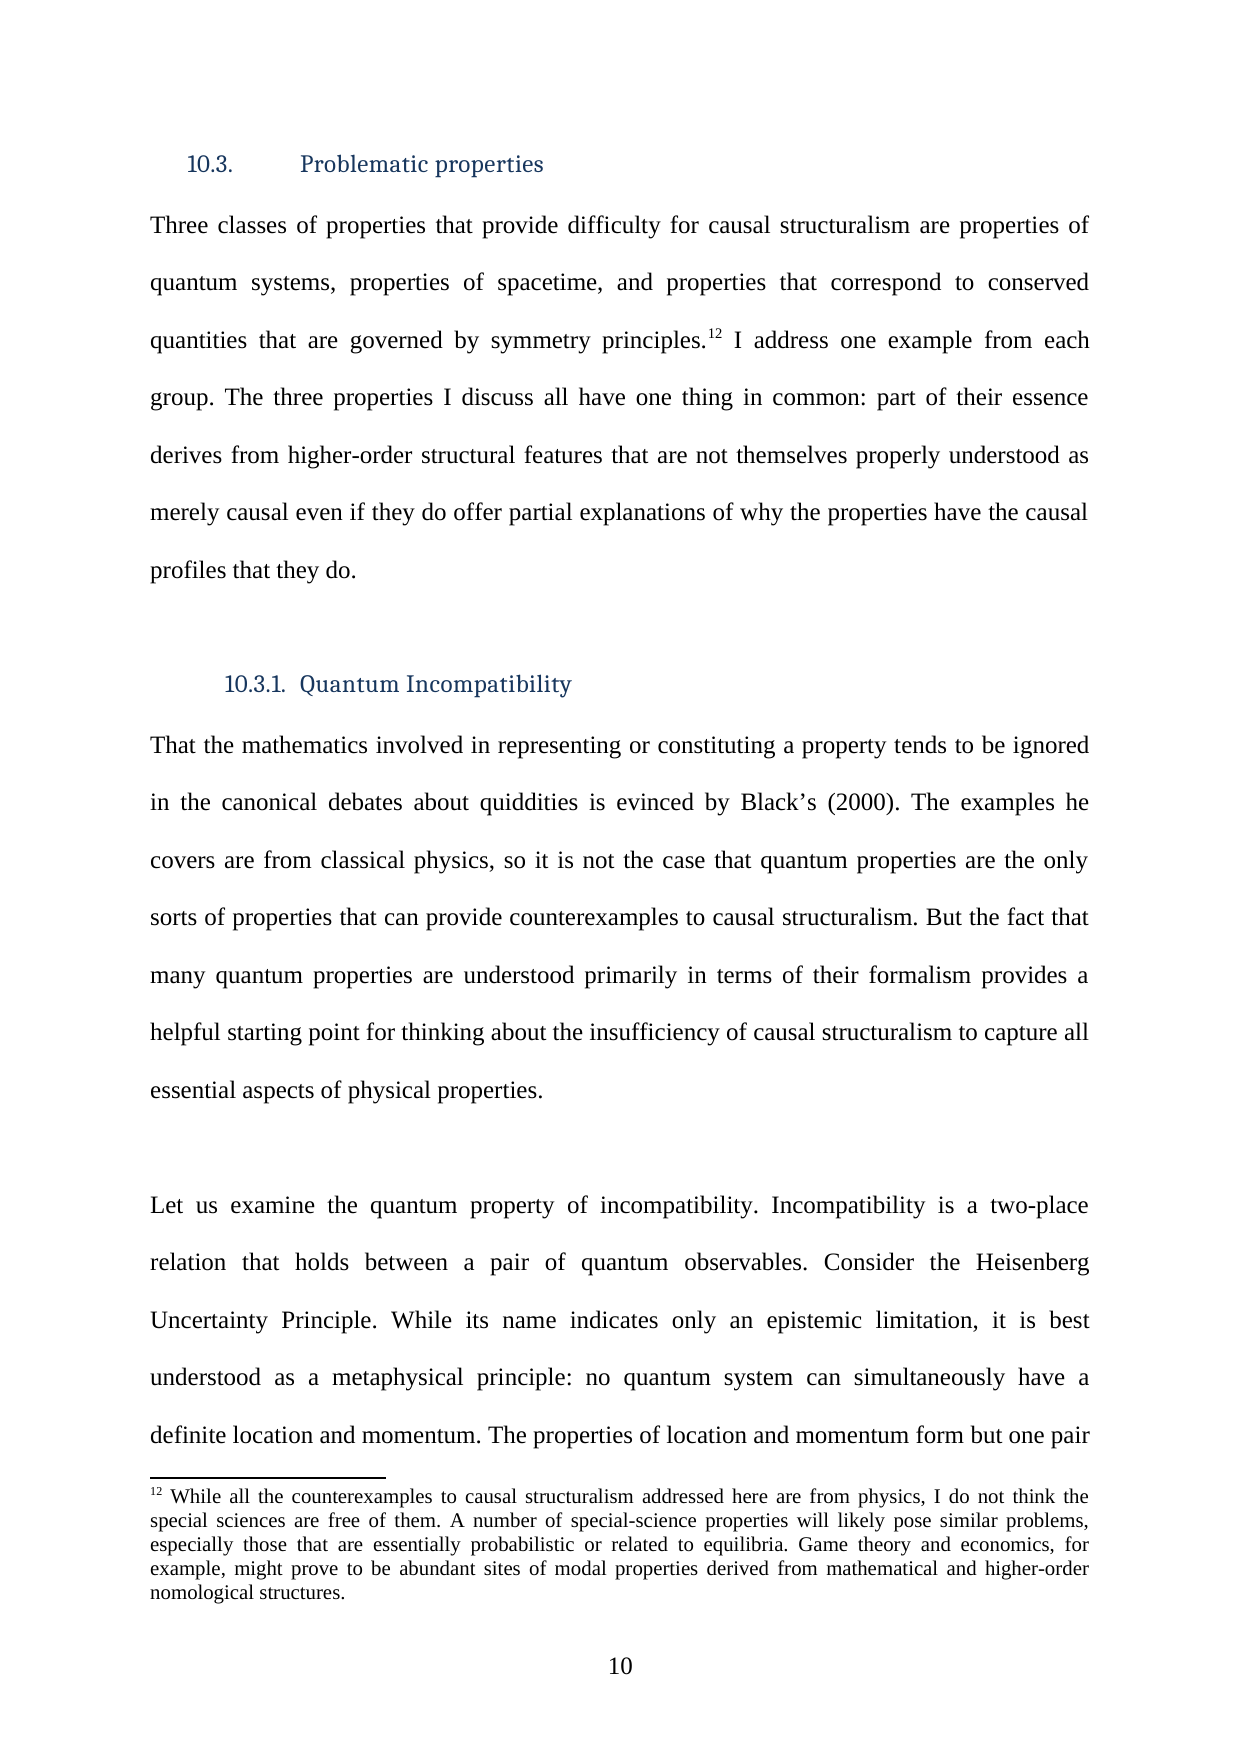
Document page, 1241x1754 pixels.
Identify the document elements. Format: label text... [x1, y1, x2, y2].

text That the mathematics involved in representing or constituting a property tends to be ignored in the canonical debates about quiddities is evinced by Black’s (2000). The examples he covers are from classical physics, so it is not the case that quantum properties are the only sorts of properties that can provide counterexamples to causal structuralism. But the fact that many quantum properties are understood primarily in terms of their formalism provides a helpful starting point for thinking about the insufficiency of causal structuralism to capture all essential aspects of physical properties. [150, 730, 1090, 1104]
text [150, 1190, 1090, 1449]
subtitle Quantum Incompatibility [225, 670, 1090, 699]
subtitle Problematic properties [187, 150, 1090, 179]
text Three classes of properties that provide difficulty for causal structuralism are properties of quantum systems, properties of spacetime, and properties that correspond to conserved quantities that are governed by symmetry principles. I address one example from each group. The three properties I discuss all have one thing in common: part of their essence derives from higher-order structural features that are not themselves properly understood as merely causal even if they do offer partial explanations of why the properties have the causal profiles that they do. [150, 210, 1090, 584]
